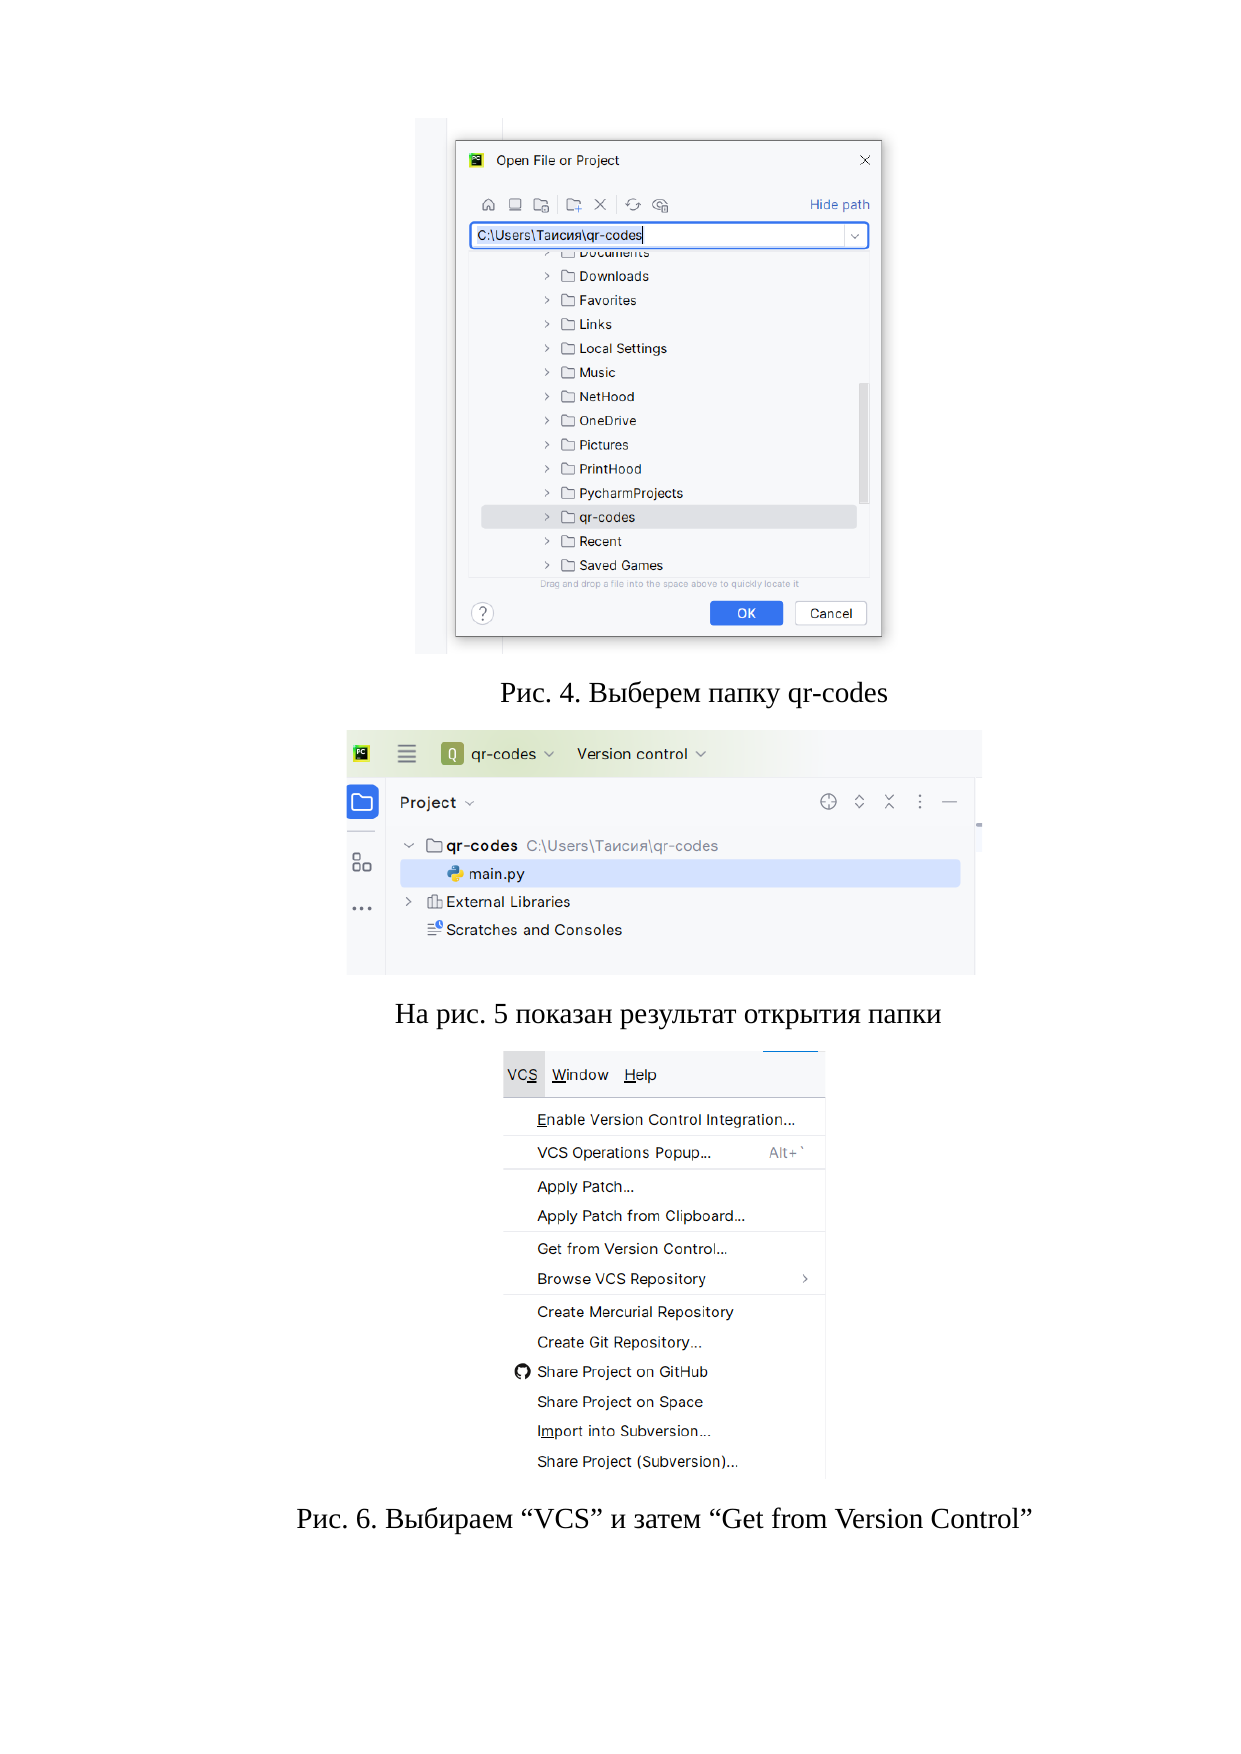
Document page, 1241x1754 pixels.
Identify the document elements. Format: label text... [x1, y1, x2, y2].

picture [503, 1051, 826, 1479]
picture [346, 730, 983, 975]
picture [415, 118, 914, 654]
text Рис. 6. Выбираем “VCS” и затем “Get from Version Control” [177, 1501, 1152, 1534]
text На рис. 5 показан результат открытия папки [177, 996, 1152, 1030]
text Рис. 4. Выберем папку qr-codes [177, 676, 1152, 709]
